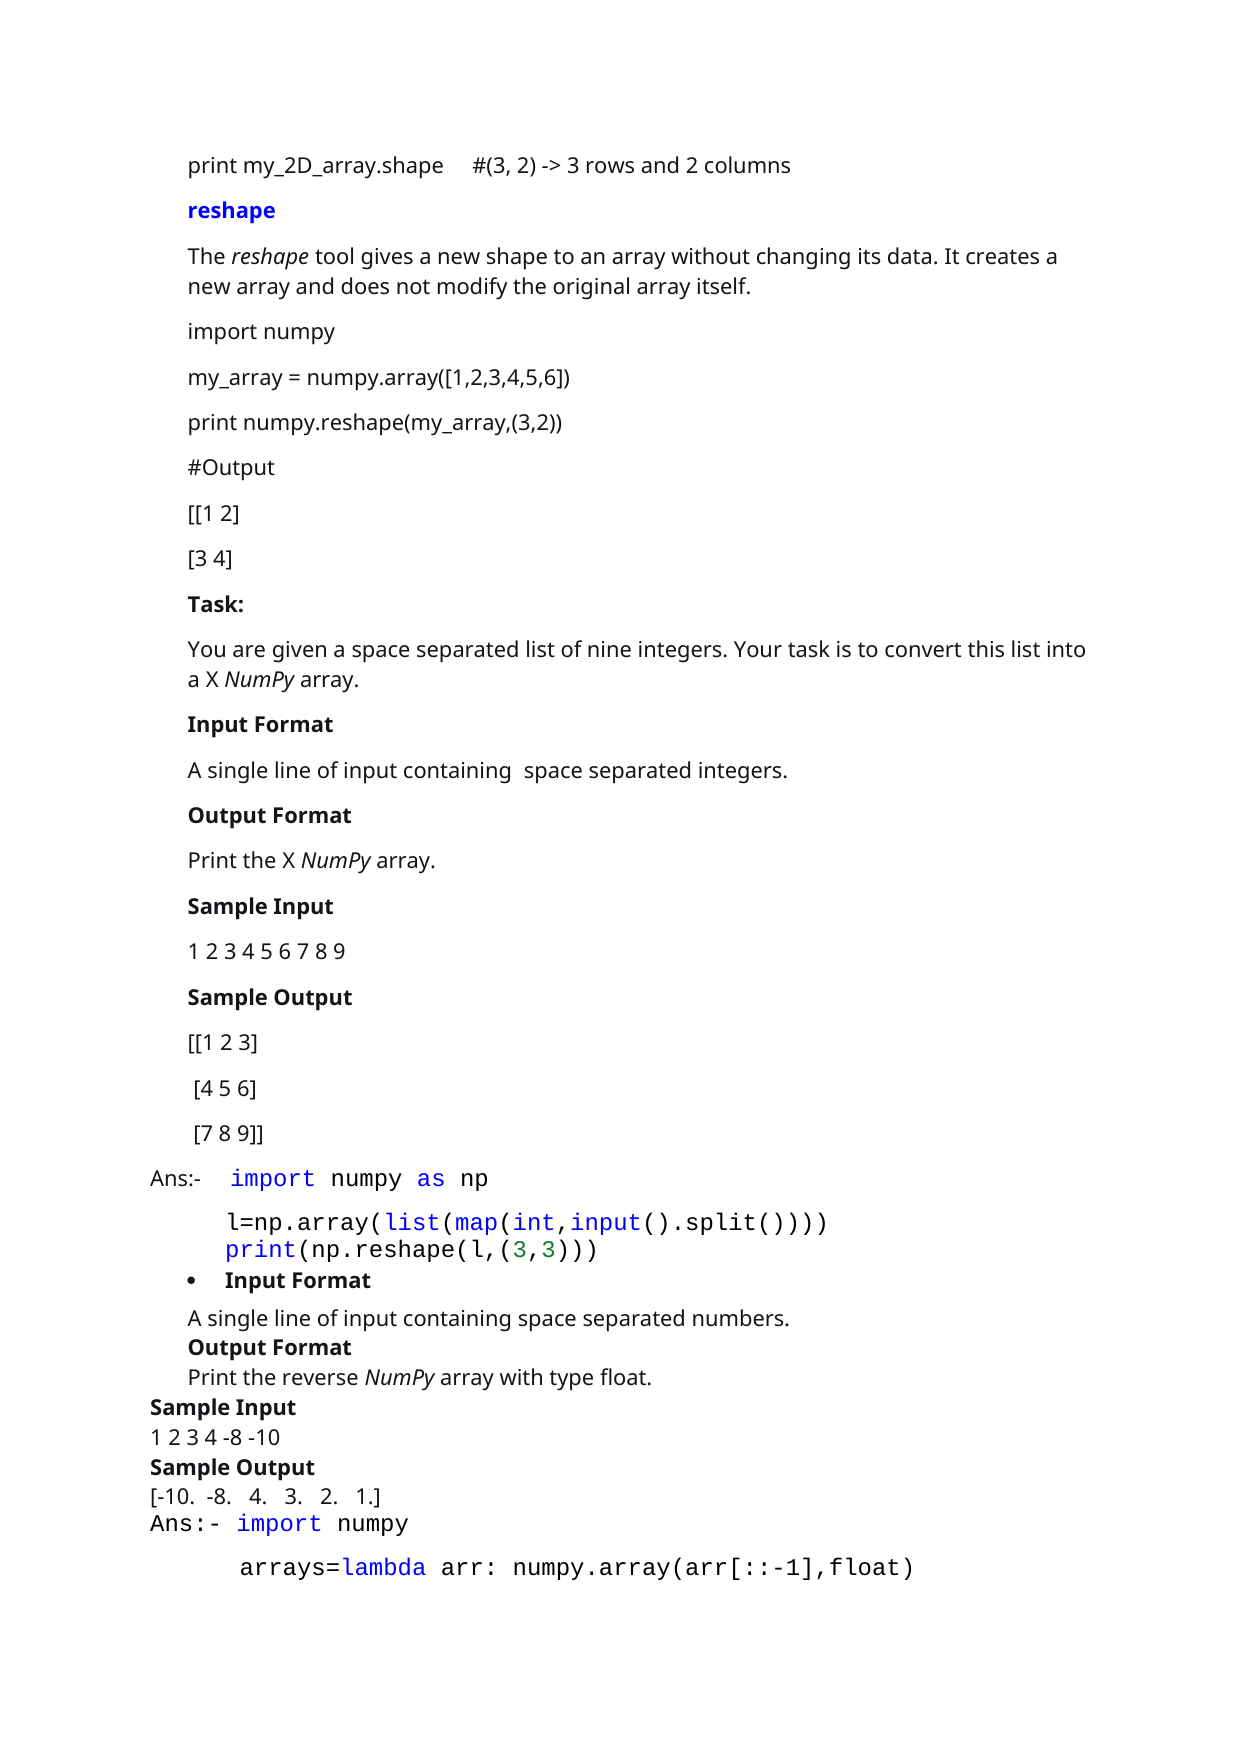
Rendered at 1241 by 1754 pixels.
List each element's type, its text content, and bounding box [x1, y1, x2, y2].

text [[1 2] [187, 498, 1090, 527]
text reshape [187, 195, 1090, 225]
text A single line of input containing space separated integers. [187, 754, 1090, 784]
text A single line of input containing space separated numbers. [187, 1303, 1090, 1332]
text #Output [187, 452, 1090, 482]
text import numpy [187, 316, 1090, 346]
text Output Format [187, 800, 1090, 830]
text The reshape tool gives a new shape to an array without changing its data. It creates a new array and does not modify the original array itself. [187, 241, 1090, 300]
text Sample Output [187, 982, 1090, 1011]
text [3 4] [187, 543, 1090, 573]
text print(np.reshape(l,(3,3))) [150, 1238, 1090, 1265]
text Input Format [187, 709, 1090, 739]
text arrays=lambda arr: numpy.array(arr[::-1],float) [225, 1555, 1090, 1582]
text Sample Output [150, 1452, 1090, 1481]
text [7 8 9]] [187, 1118, 1090, 1148]
text 1 2 3 4 -8 -10 [150, 1422, 1090, 1452]
list Input Format [187, 1265, 1090, 1295]
text print my_2D_array.shape #(3, 2) -> 3 rows and 2 columns [187, 150, 1090, 180]
text Task: [187, 588, 1090, 618]
text Ans:- import numpy as np [150, 1163, 1090, 1194]
text print numpy.reshape(my_array,(3,2)) [187, 407, 1090, 437]
text Print the reverse NumPy array with type float. [187, 1362, 1090, 1392]
text [4 5 6] [187, 1072, 1090, 1102]
text Print the X NumPy array. [187, 845, 1090, 875]
text [-10. -8. 4. 3. 2. 1.] [150, 1481, 1090, 1511]
text Sample Input [150, 1392, 1090, 1422]
text [[1 2 3] [187, 1027, 1090, 1057]
text Output Format [187, 1332, 1090, 1362]
text l=np.array(list(map(int,input().split()))) [150, 1211, 1090, 1238]
text 1 2 3 4 5 6 7 8 9 [187, 936, 1090, 966]
text Ans:- import numpy [150, 1511, 1090, 1538]
text my_array = numpy.array([1,2,3,4,5,6]) [187, 361, 1090, 391]
text Sample Input [187, 891, 1090, 921]
text You are given a space separated list of nine integers. Your task is to convert this list into a X NumPy array. [187, 634, 1090, 693]
